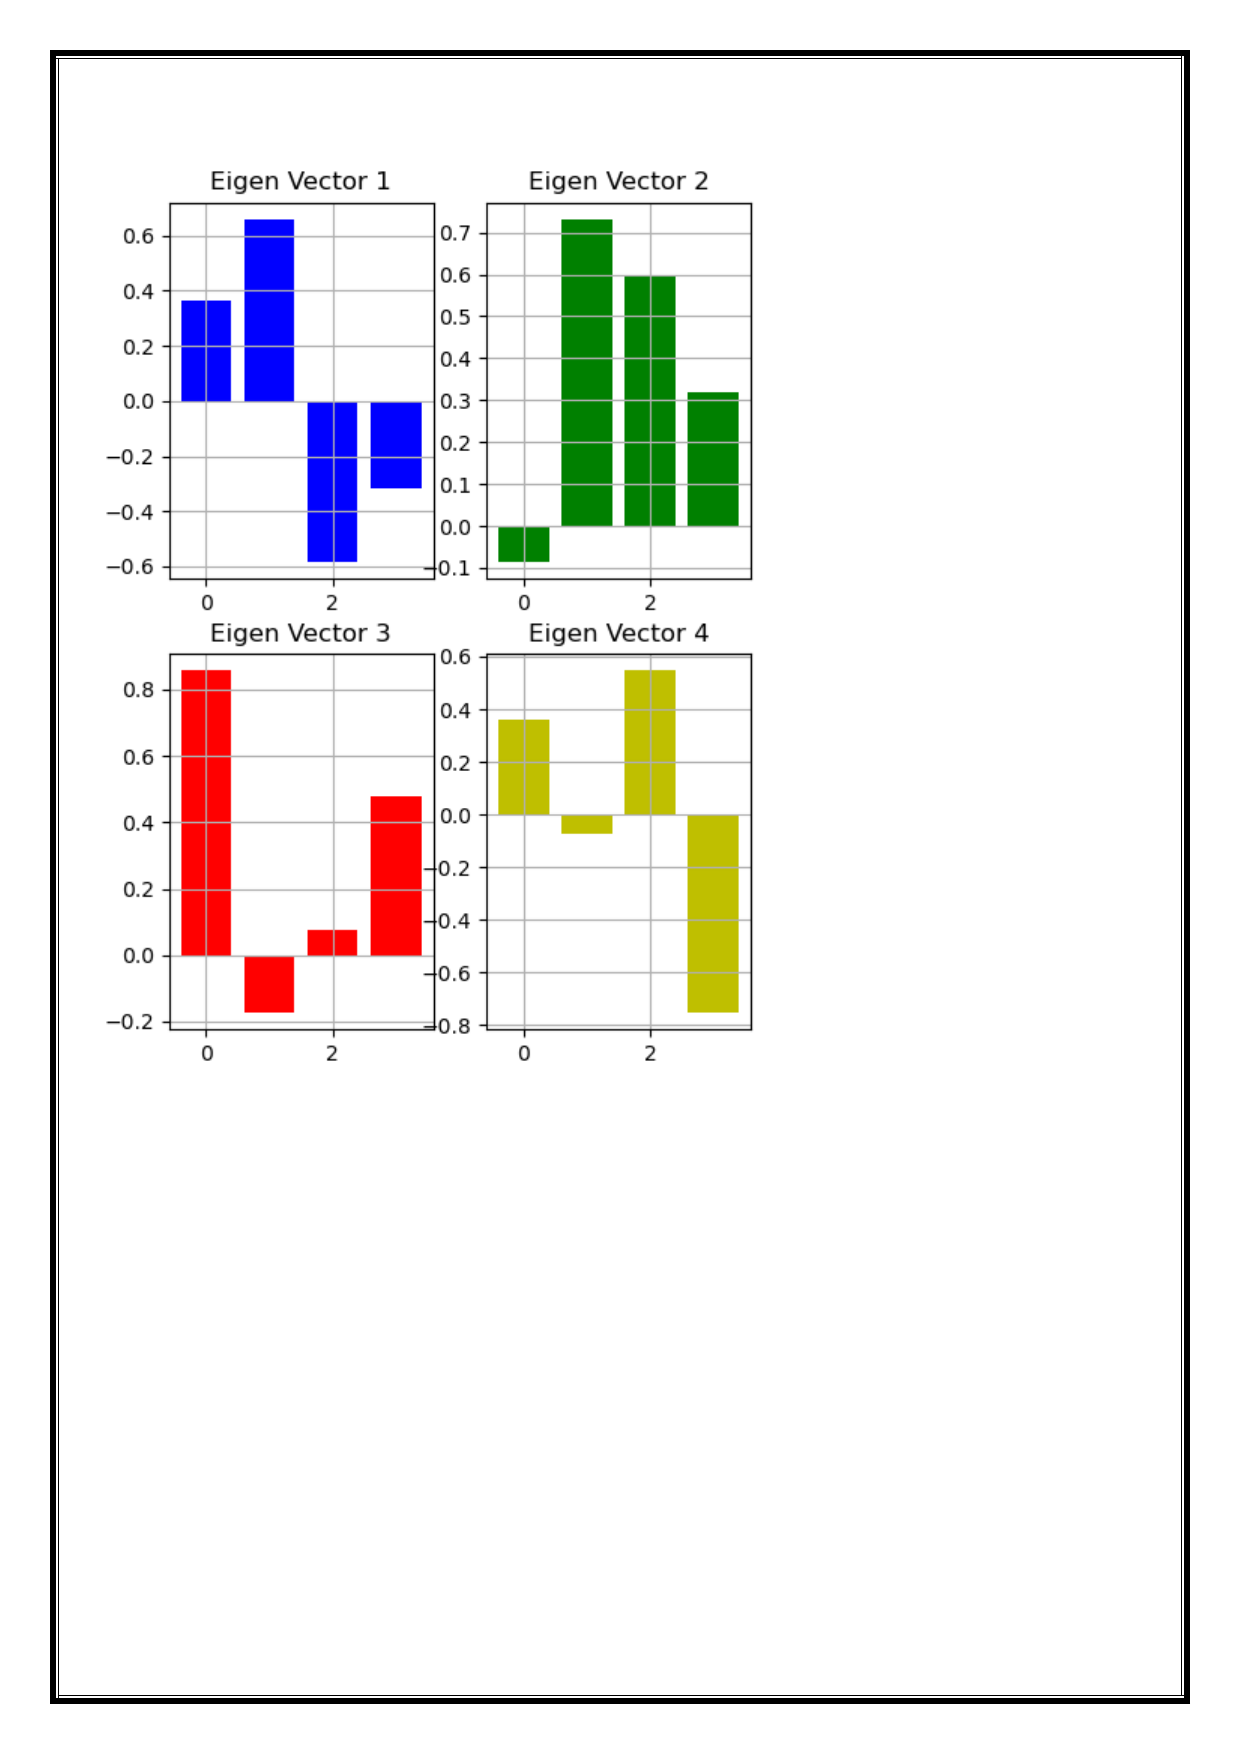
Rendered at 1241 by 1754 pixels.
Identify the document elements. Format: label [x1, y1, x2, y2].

picture [75, 75, 826, 1148]
